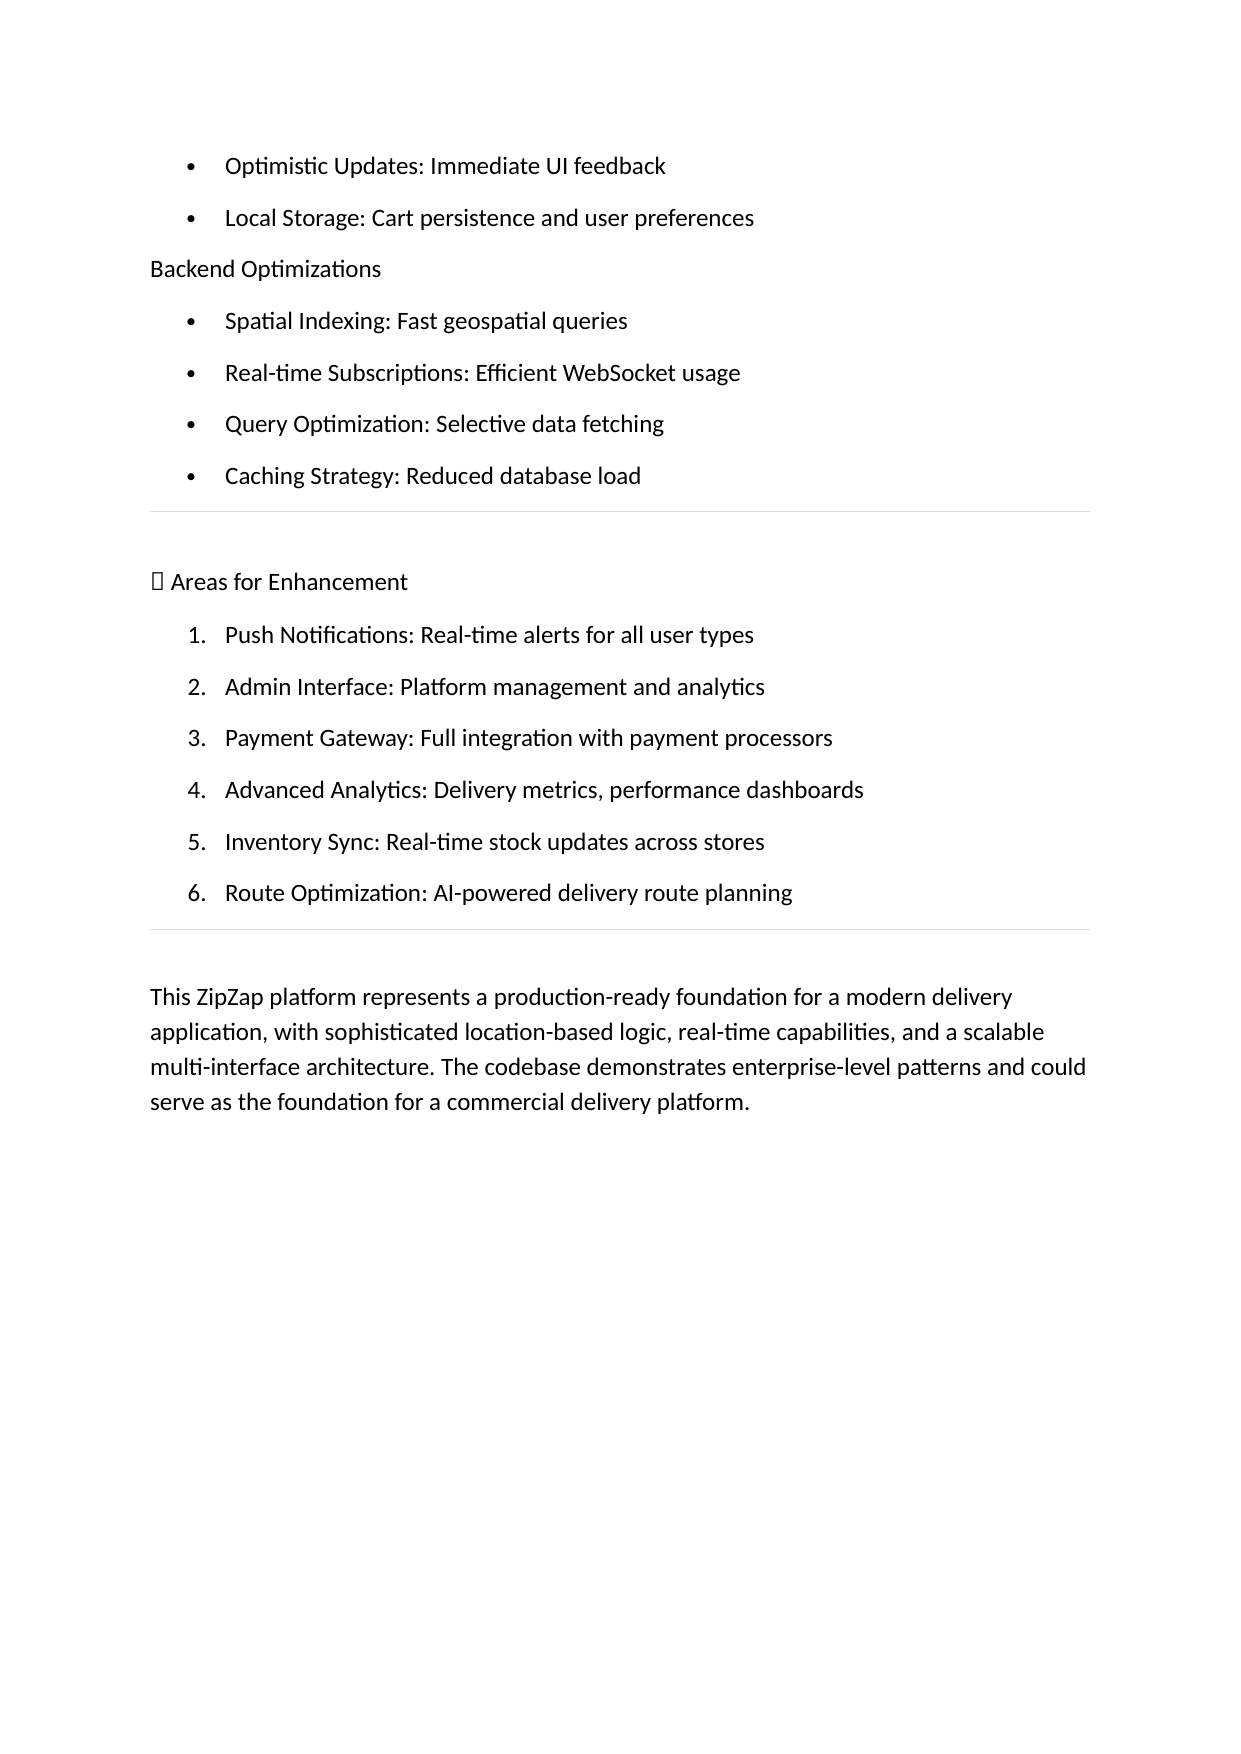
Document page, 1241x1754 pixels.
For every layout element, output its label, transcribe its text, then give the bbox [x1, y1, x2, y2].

list Admin Interface: Platform management and analytics [187, 671, 1090, 701]
list Inventory Sync: Real-time stock updates across stores [187, 826, 1090, 856]
list Real-time Subscriptions: Efficient WebSocket usage [187, 357, 1090, 387]
list Payment Gateway: Full integration with payment processors [187, 722, 1090, 753]
text 🚧 Areas for Enhancement [150, 563, 1090, 597]
list Caching Strategy: Reduced database load [187, 460, 1090, 491]
list Route Optimization: AI-powered delivery route planning [187, 877, 1090, 908]
list Query Optimization: Selective data fetching [187, 408, 1090, 439]
text Backend Optimizations [150, 253, 1090, 284]
list Optimistic Updates: Immediate UI feedback [187, 150, 1090, 181]
list Advanced Analytics: Delivery metrics, performance dashboards [187, 774, 1090, 805]
text This ZipZap platform represents a production-ready foundation for a modern delivery application, with sophisticated location-based logic, real-time capabilities, and a scalable multi-interface architecture. The codebase demonstrates enterprise-level patterns and could serve as the foundation for a commercial delivery platform. [150, 981, 1090, 1116]
list Spatial Indexing: Fast geospatial queries [187, 305, 1090, 336]
list Push Notifications: Real-time alerts for all user types [187, 619, 1090, 650]
list Local Storage: Cart persistence and user preferences [187, 202, 1090, 232]
